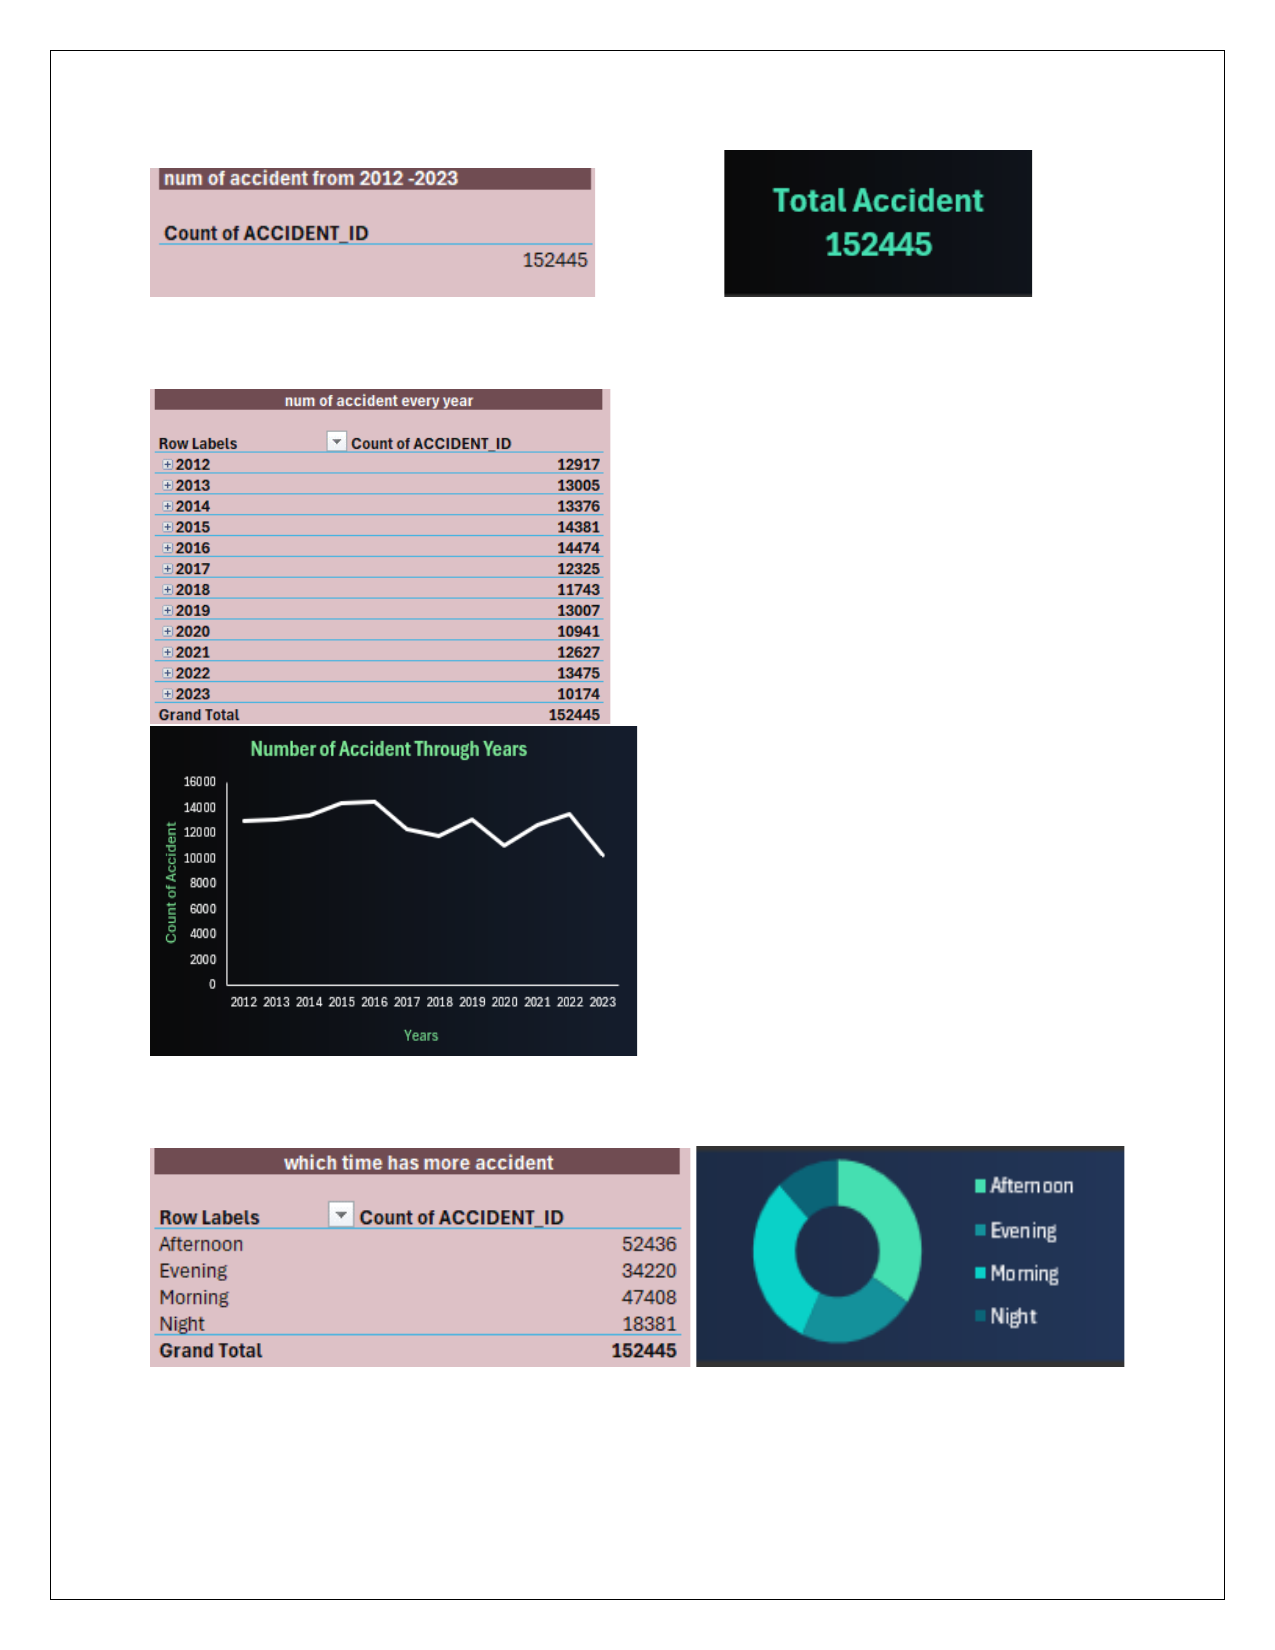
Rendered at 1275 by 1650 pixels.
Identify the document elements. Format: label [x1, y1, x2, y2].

picture [150, 389, 611, 724]
picture [696, 1146, 1125, 1367]
picture [724, 150, 1033, 297]
picture [150, 168, 596, 297]
picture [150, 1148, 691, 1367]
picture [150, 726, 638, 1056]
